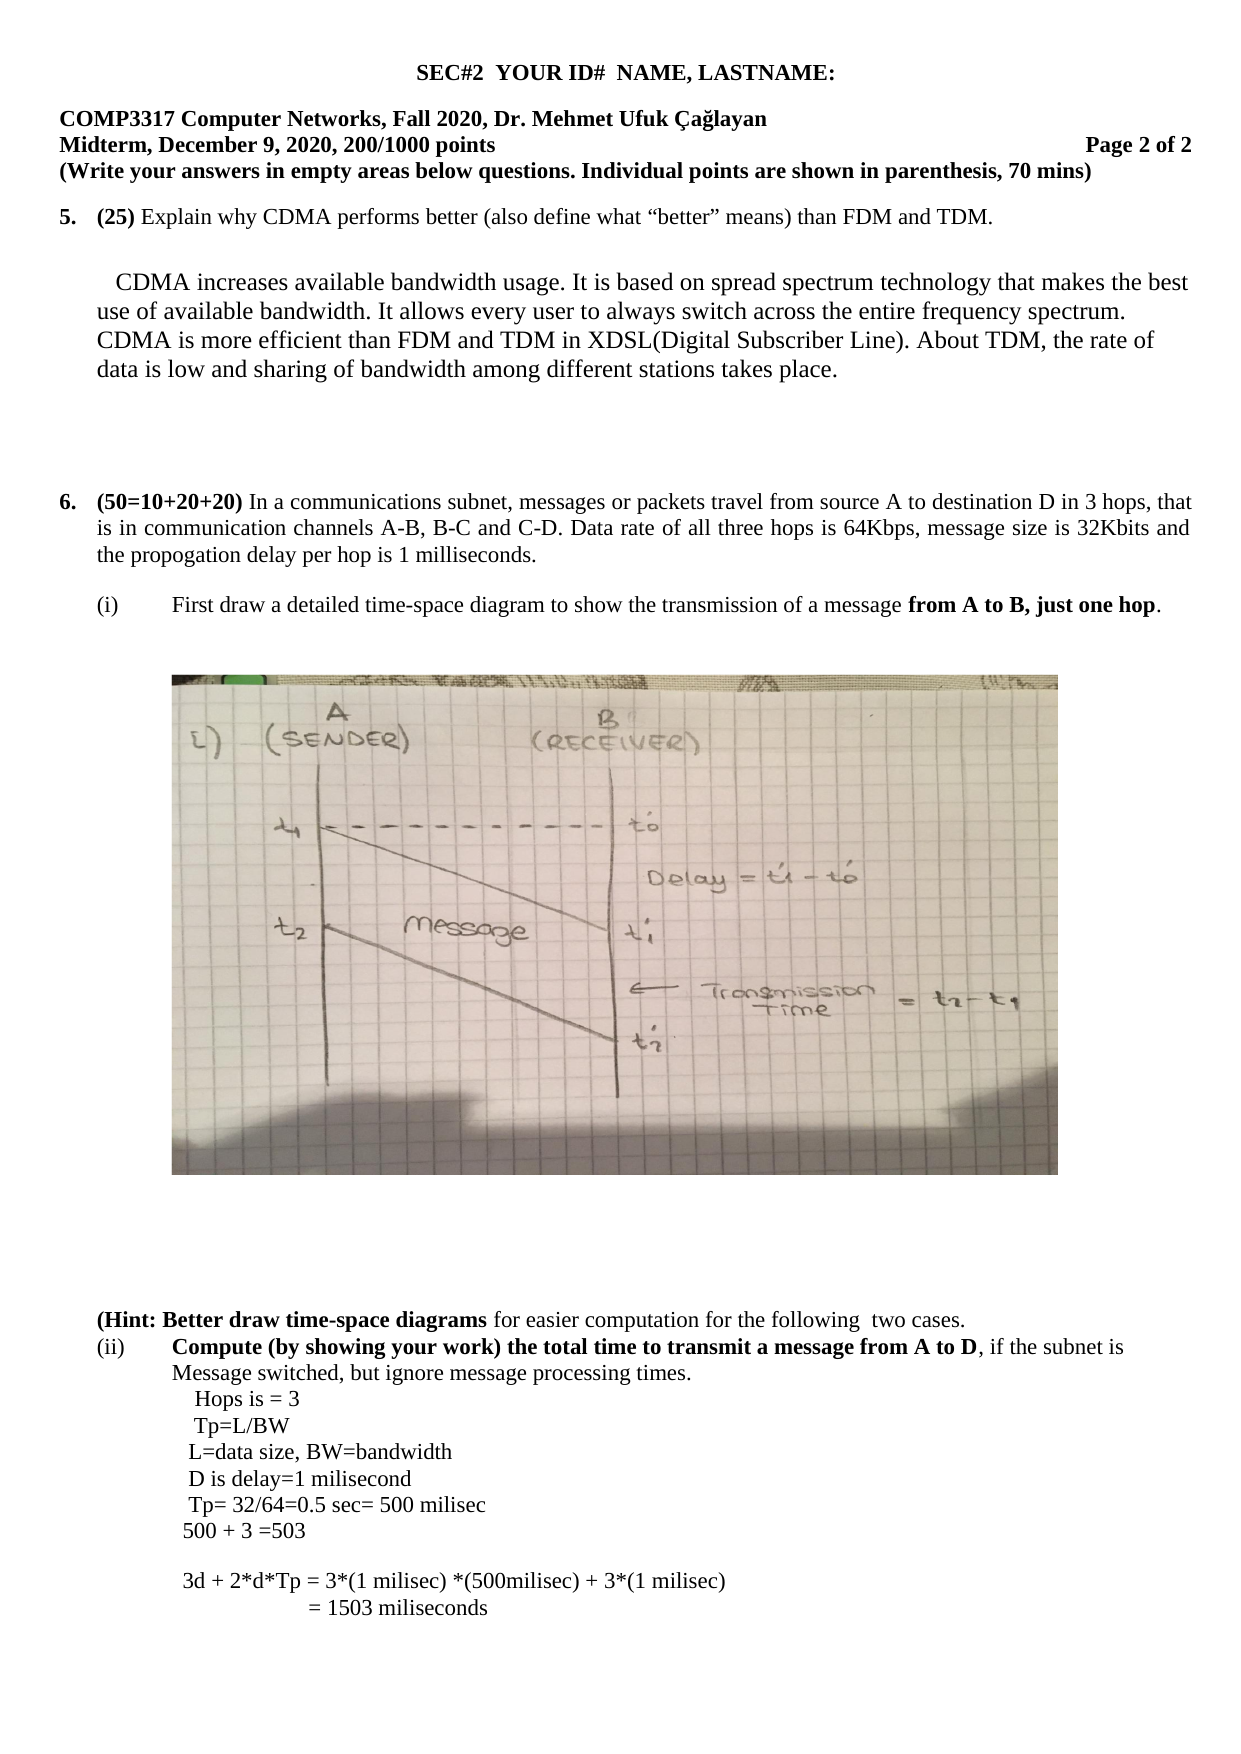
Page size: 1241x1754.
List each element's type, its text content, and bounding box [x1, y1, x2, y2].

text D is delay=1 milisecond [97, 1464, 1193, 1491]
text 3d + 2*d*Tp = 3*(1 milisec) *(500milisec) + 3*(1 milisec) [97, 1567, 1193, 1594]
text (Hint: Better draw time-space diagrams for easier computation for the following two cases. [97, 1306, 1193, 1333]
list First draw a detailed time-space diagram to show the transmission of a message from A to B, just one hop. [97, 591, 1193, 617]
text L=data size, BW=bandwidth [97, 1438, 1193, 1464]
picture [173, 675, 1057, 1175]
text CDMA increases available bandwidth usage. It is based on spread spectrum technology that makes the best use of available bandwidth. It allows every user to always switch across the entire frequency spectrum. CDMA is more efficient than FDM and TDM in XDSL(Digital Subscriber Line). About TDM, the rate of data is low and sharing of bandwidth among different stations takes place. [59, 267, 1193, 382]
text 6. (50=10+20+20) In a communications subnet, messages or packets travel from source A to destination D in 3 hops, that is in communication channels A-B, B-C and C-D. Data rate of all three hops is 64Kbps, message size is 32Kbits and the propogation delay per hop is 1 milliseconds. [59, 488, 1193, 567]
text 5. (25) Explain why CDMA performs better (also define what “better” means) than FDM and TDM. [59, 203, 1193, 229]
text Tp=L/BW [97, 1412, 1193, 1438]
list Hops is = 3 [172, 1386, 1193, 1412]
text Tp= 32/64=0.5 sec= 500 milisec [97, 1491, 1193, 1517]
text 500 + 3 =503 [97, 1517, 1193, 1544]
text = 1503 miliseconds [97, 1594, 1193, 1620]
list Compute (by showing your work) the total time to transmit a message from A to D, if the subnet is Message switched, but ignore message processing times. [97, 1333, 1193, 1386]
